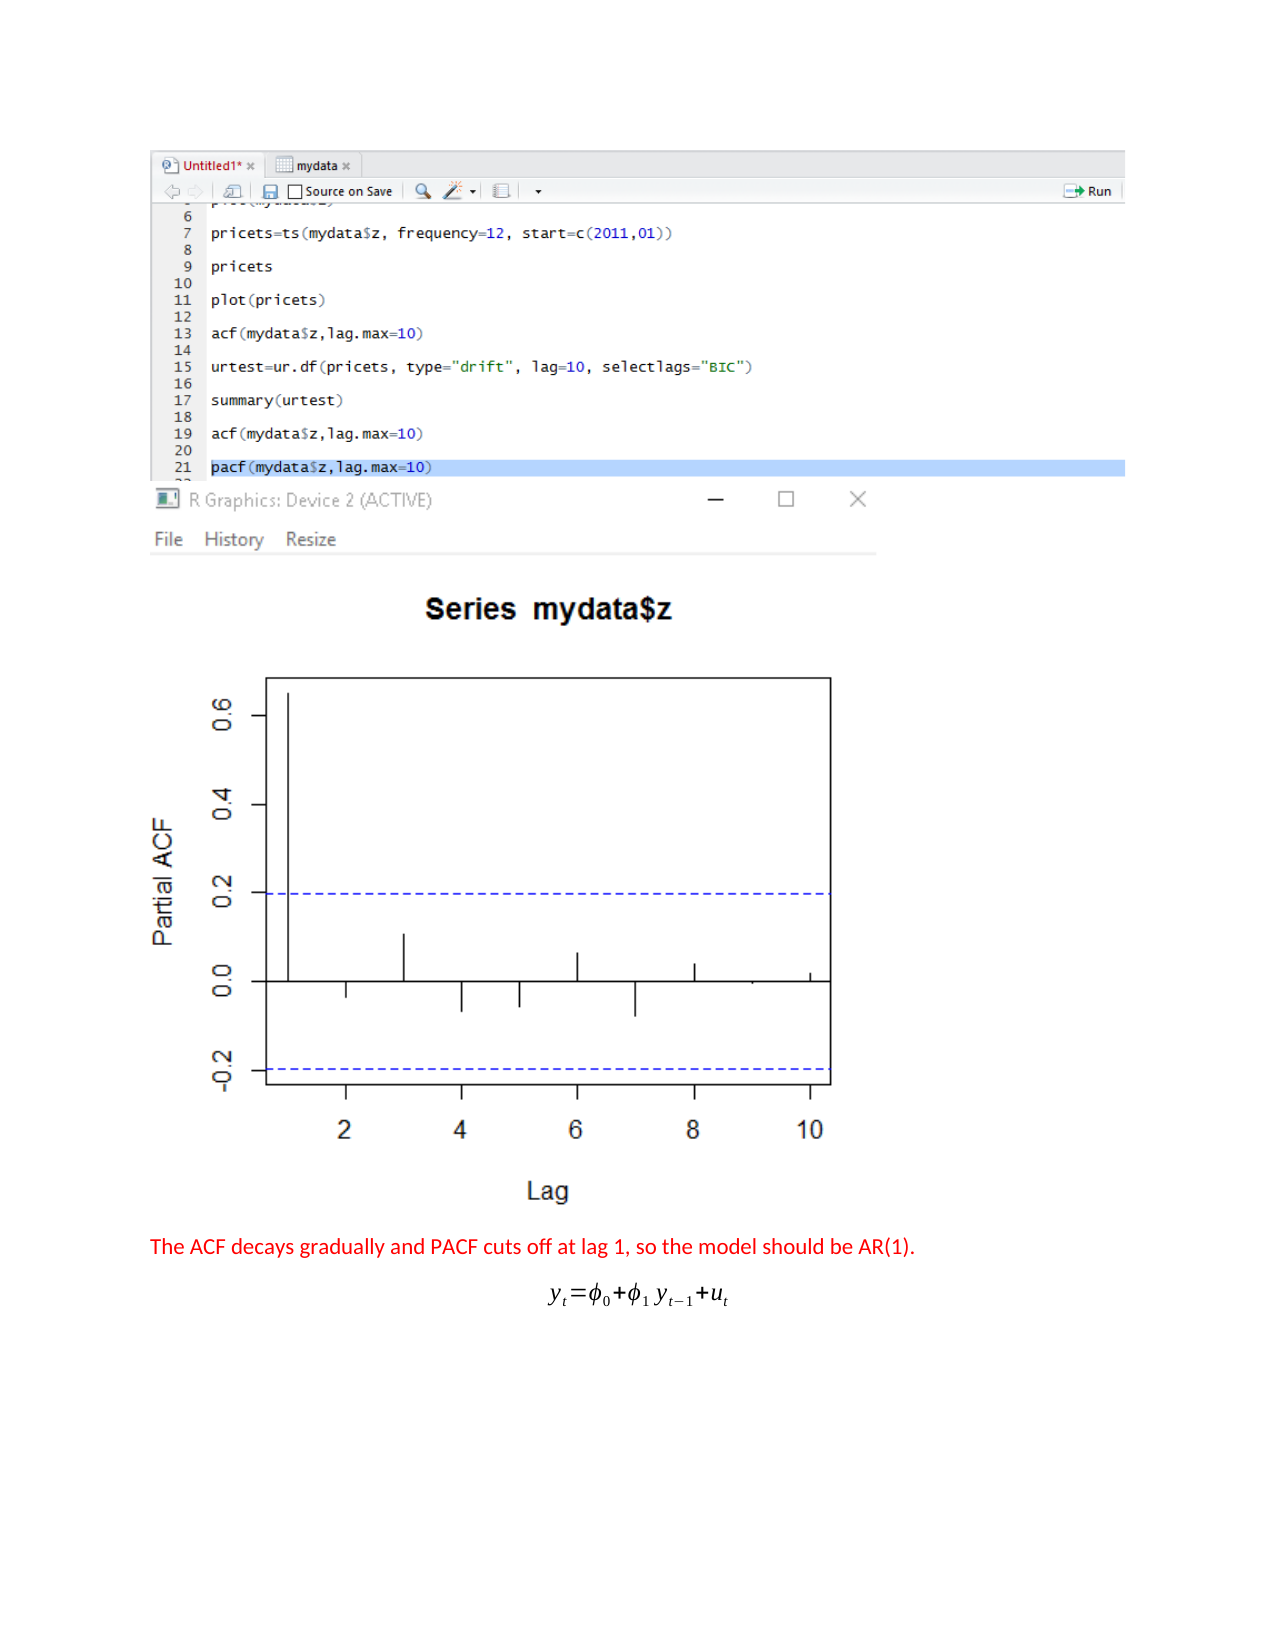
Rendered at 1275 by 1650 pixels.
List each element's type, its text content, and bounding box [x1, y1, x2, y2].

text The ACF decays gradually and PACF cuts off at lag 1, so the model should be AR(1). [150, 1232, 1125, 1260]
picture [150, 150, 1125, 481]
picture [150, 482, 877, 1214]
